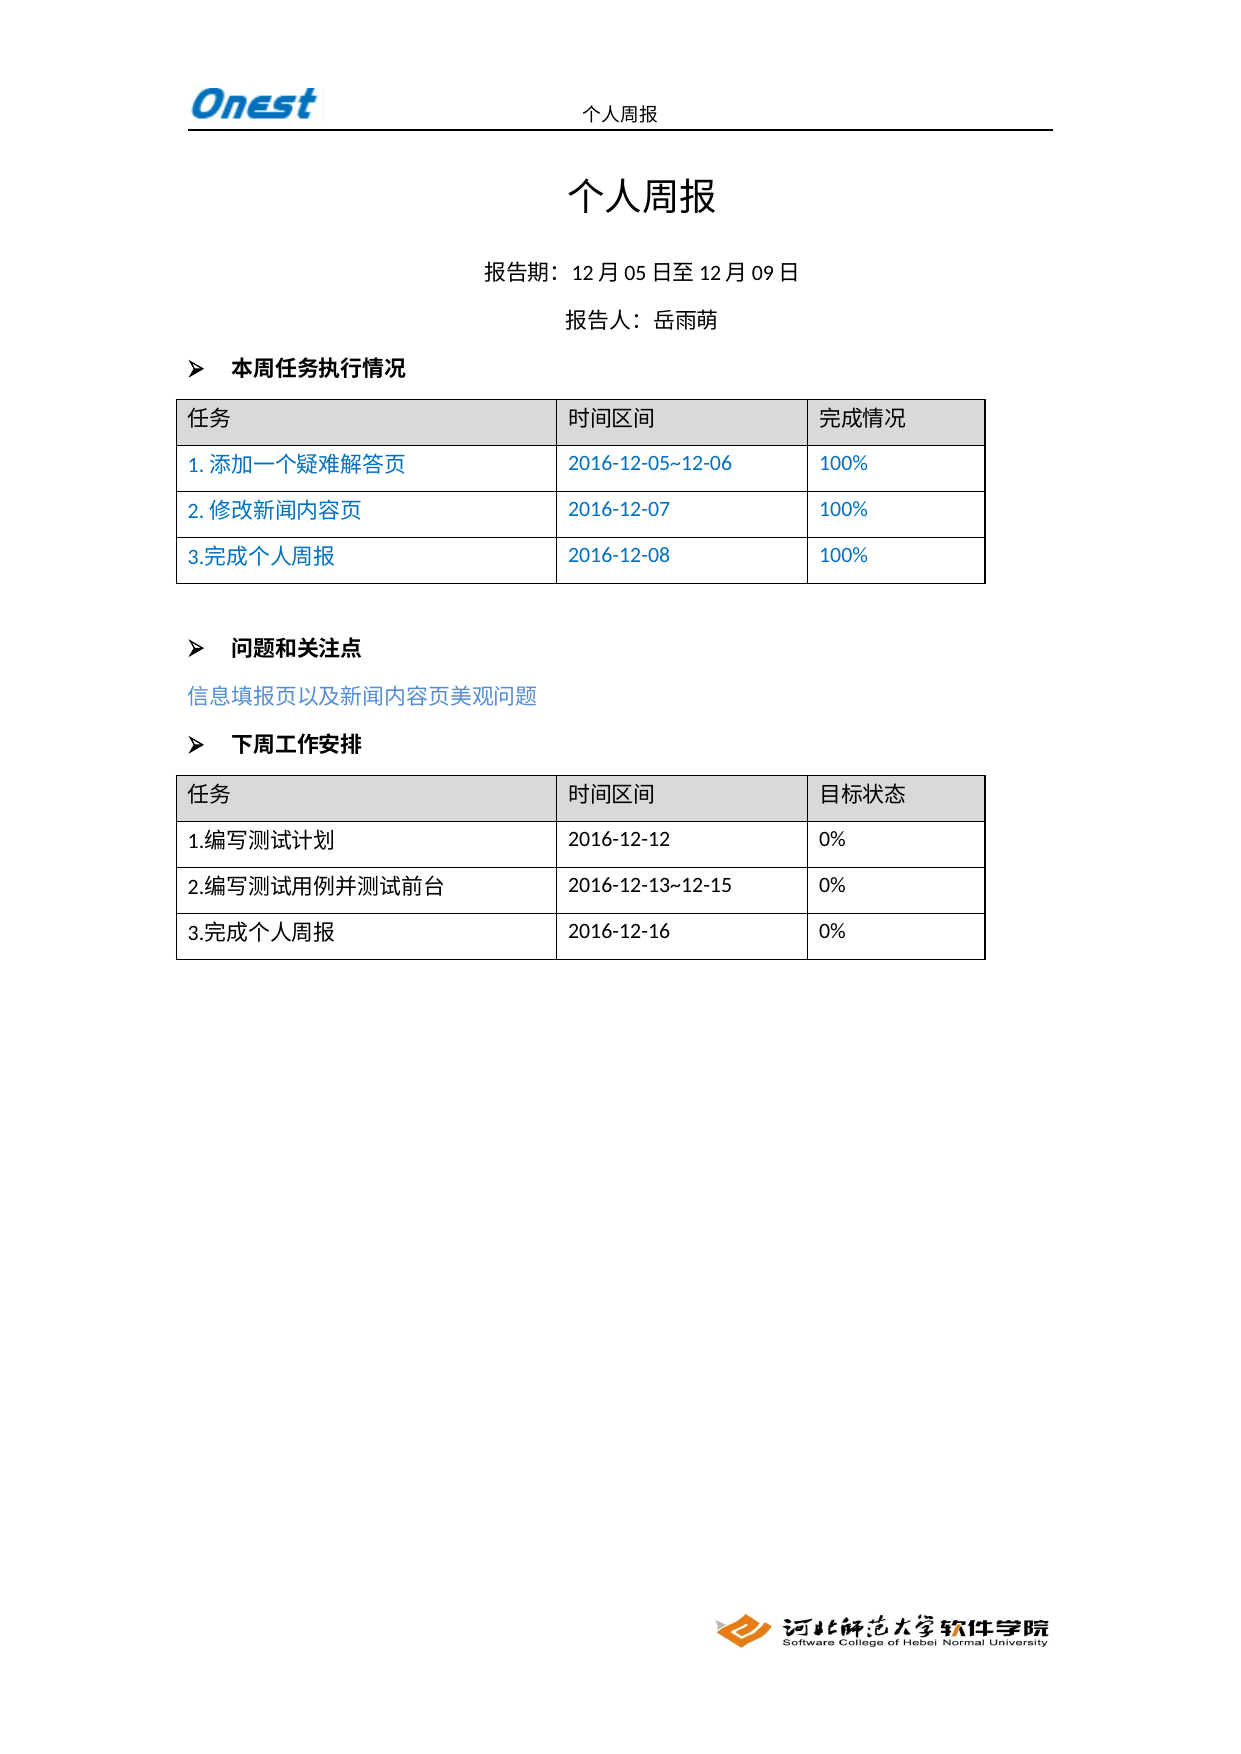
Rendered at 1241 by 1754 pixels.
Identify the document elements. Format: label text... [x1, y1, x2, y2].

table_header 时间区间 [557, 400, 807, 445]
list 问题和关注点 [187, 630, 1053, 663]
table_cell 100% [808, 492, 984, 537]
list 下周工作安排 [187, 727, 1053, 759]
table_cell 100% [808, 538, 984, 583]
table_cell 0% [808, 914, 984, 959]
table_cell 2016-12-05~12-06 [557, 446, 807, 491]
text 信息填报页以及新闻内容页美观问题 [187, 678, 1053, 711]
table_header 完成情况 [808, 400, 984, 445]
text 报告期：12月05日至12月09日 [187, 254, 1053, 287]
text 报告人：岳雨萌 [187, 302, 1053, 335]
table_header 目标状态 [808, 776, 984, 821]
table_header 时间区间 [557, 776, 807, 821]
table_cell 2016-12-12 [557, 822, 807, 867]
table_cell 1.编写测试计划 [177, 822, 556, 867]
table_cell 2. 修改新闻内容页 [177, 492, 556, 537]
table_cell 0% [808, 822, 984, 867]
table_cell 2016-12-08 [557, 538, 807, 583]
table_cell 3.完成个人周报 [177, 914, 556, 959]
list 本周任务执行情况 [187, 351, 1053, 383]
table_cell 2016-12-07 [557, 492, 807, 537]
table_cell 0% [808, 868, 984, 913]
picture [710, 1611, 1053, 1651]
table_header 任务 [177, 776, 556, 821]
table_cell 100% [808, 446, 984, 491]
table_cell 2016-12-13~12-15 [557, 868, 807, 913]
table_header 任务 [177, 400, 556, 445]
table_cell 2016-12-16 [557, 914, 807, 959]
picture [187, 88, 324, 122]
table_cell 3.完成个人周报 [177, 538, 556, 583]
table_cell 2.编写测试用例并测试前台 [177, 868, 556, 913]
text 个人周报 [187, 162, 1053, 227]
table_cell 1. 添加一个疑难解答页 [177, 446, 556, 491]
